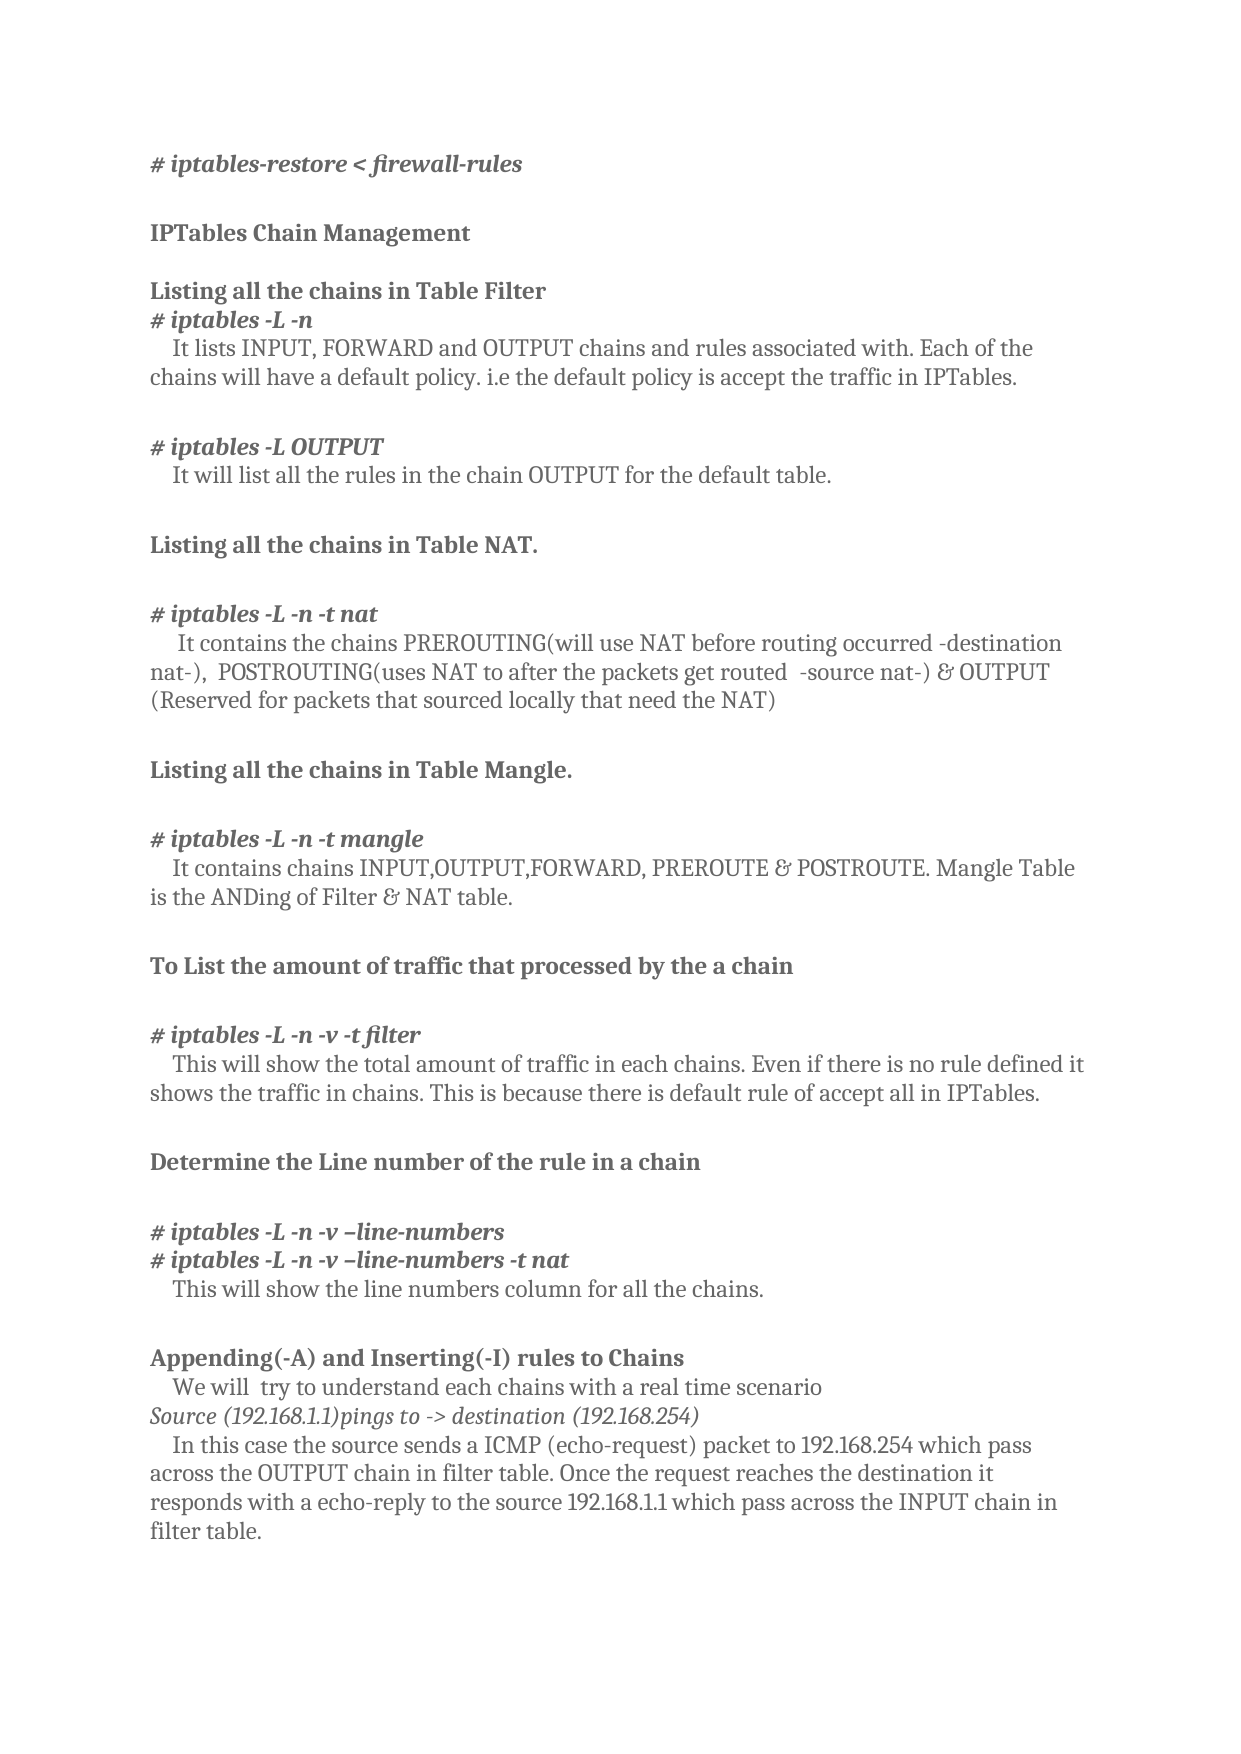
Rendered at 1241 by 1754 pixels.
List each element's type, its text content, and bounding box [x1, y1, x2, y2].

text # iptables -L -n -v -t filter [150, 1021, 1090, 1050]
text Appending(-A) and Inserting(-I) rules to Chains [150, 1344, 1090, 1373]
text # iptables -L OUTPUT [150, 432, 1090, 461]
text It will list all the rules in the chain OUTPUT for the default table. [150, 461, 1090, 490]
text # iptables -L -n -t nat [150, 600, 1090, 629]
text It contains chains INPUT,OUTPUT,FORWARD, PREROUTE & POSTROUTE. Mangle Table is the ANDing of Filter & NAT table. [150, 854, 1090, 911]
text To List the amount of traffic that processed by the a chain [150, 952, 1090, 981]
text Listing all the chains in Table NAT. [150, 531, 1090, 559]
text IPTables Chain Management Listing all the chains in Table Filter [150, 219, 1090, 306]
text This will show the total amount of traffic in each chains. Even if there is no rule defined it shows the traffic in chains. This is because there is default rule of accept all in IPTables. [150, 1050, 1090, 1107]
text We will try to understand each chains with a real time scenario Source (192.168.1.1)pings to -> destination (192.168.254) In this case the source sends a ICMP (echo-request) packet to 192.168.254 which pass across the OUTPUT chain in filter table. Once the request reaches the destination it responds with a echo-reply to the source 192.168.1.1 which pass across the INPUT chain in filter table. [150, 1373, 1090, 1546]
text This will show the line numbers column for all the chains. [150, 1275, 1090, 1304]
text Listing all the chains in Table Mangle. [150, 756, 1090, 784]
text It lists INPUT, FORWARD and OUTPUT chains and rules associated with. Each of the chains will have a default policy. i.e the default policy is accept the traffic in IPTables. [150, 334, 1090, 392]
text # iptables-restore < firewall-rules [150, 150, 1090, 179]
text # iptables -L -n [150, 306, 1090, 334]
text # iptables -L -n -t mangle [150, 825, 1090, 854]
text It contains the chains PREROUTING(will use NAT before routing occurred -destination nat-), POSTROUTING(uses NAT to after the packets get routed -source nat-) & OUTPUT (Reserved for packets that sourced locally that need the NAT) [150, 629, 1090, 715]
text # iptables -L -n -v –line-numbers # iptables -L -n -v –line-numbers -t nat [150, 1217, 1090, 1275]
text Determine the Line number of the rule in a chain [150, 1148, 1090, 1177]
